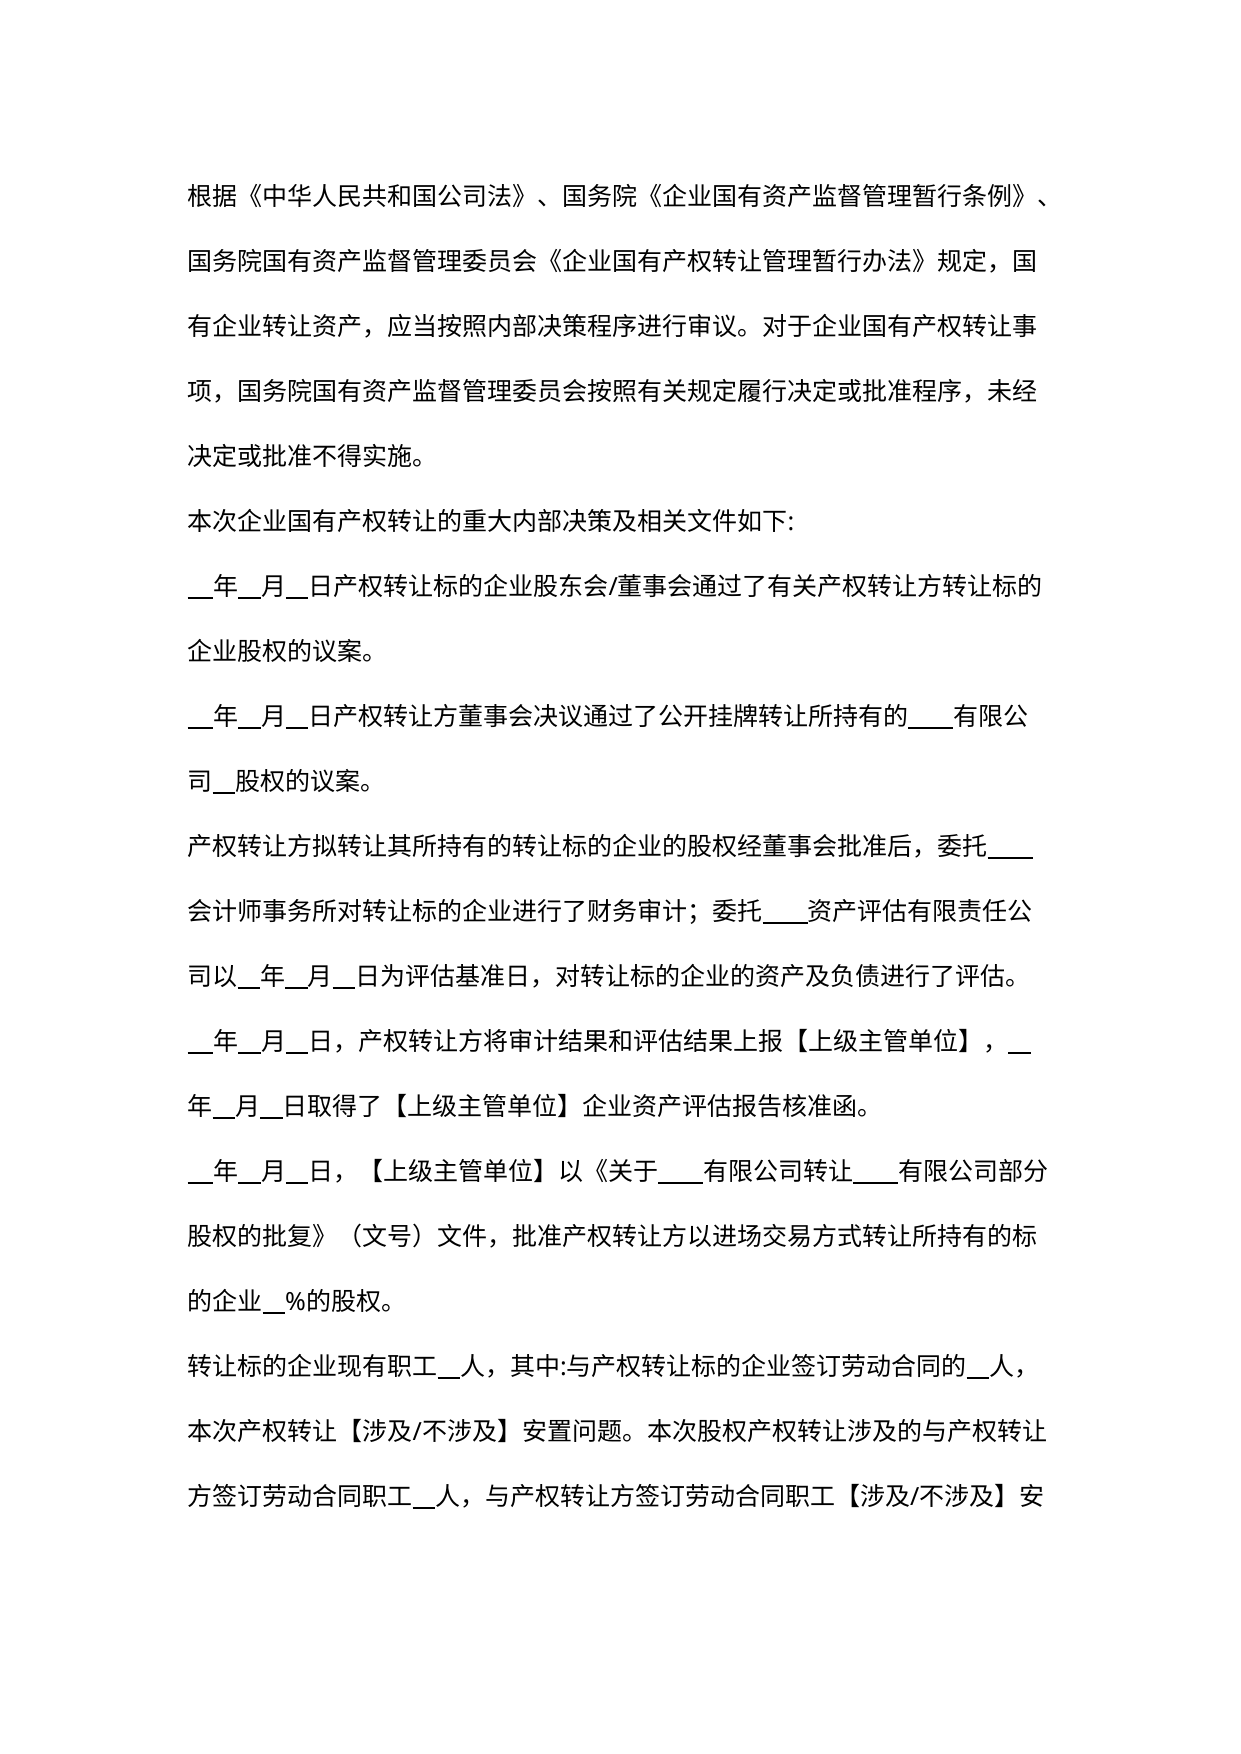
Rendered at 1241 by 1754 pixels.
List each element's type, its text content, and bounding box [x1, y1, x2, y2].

text 本次企业国有产权转让的重大内部决策及相关文件如下: [187, 487, 1053, 552]
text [187, 1332, 1053, 1527]
text 年 月 日产权转让方董事会决议通过了公开挂牌转让所持有的 有限公司 股权的议案。 [187, 682, 1053, 812]
text 根据《中华人民共和国公司法》、国务院《企业国有资产监督管理暂行条例》、国务院国有资产监督管理委员会《企业国有产权转让管理暂行办法》规定，国有企业转让资产，应当按照内部决策程序进行审议。对于企业国有产权转让事项，国务院国有资产监督管理委员会按照有关规定履行决定或批准程序，未经决定或批准不得实施。 [187, 162, 1053, 487]
text 年 月 日，【上级主管单位】以《关于 有限公司转让 有限公司部分股权的批复》（文号）文件，批准产权转让方以进场交易方式转让所持有的标的企业 %的股权。 [187, 1137, 1053, 1332]
text 年 月 日，产权转让方将审计结果和评估结果上报【上级主管单位】， 年 月 日取得了【上级主管单位】企业资产评估报告核准函。 [187, 1007, 1053, 1137]
text 产权转让方拟转让其所持有的转让标的企业的股权经董事会批准后，委托 会计师事务所对转让标的企业进行了财务审计；委托 资产评估有限责任公司以 年 月 日为评估基准日，对转让标的企业的资产及负债进行了评估。 [187, 812, 1053, 1007]
text 年 月 日产权转让标的企业股东会/董事会通过了有关产权转让方转让标的企业股权的议案。 [187, 552, 1053, 682]
